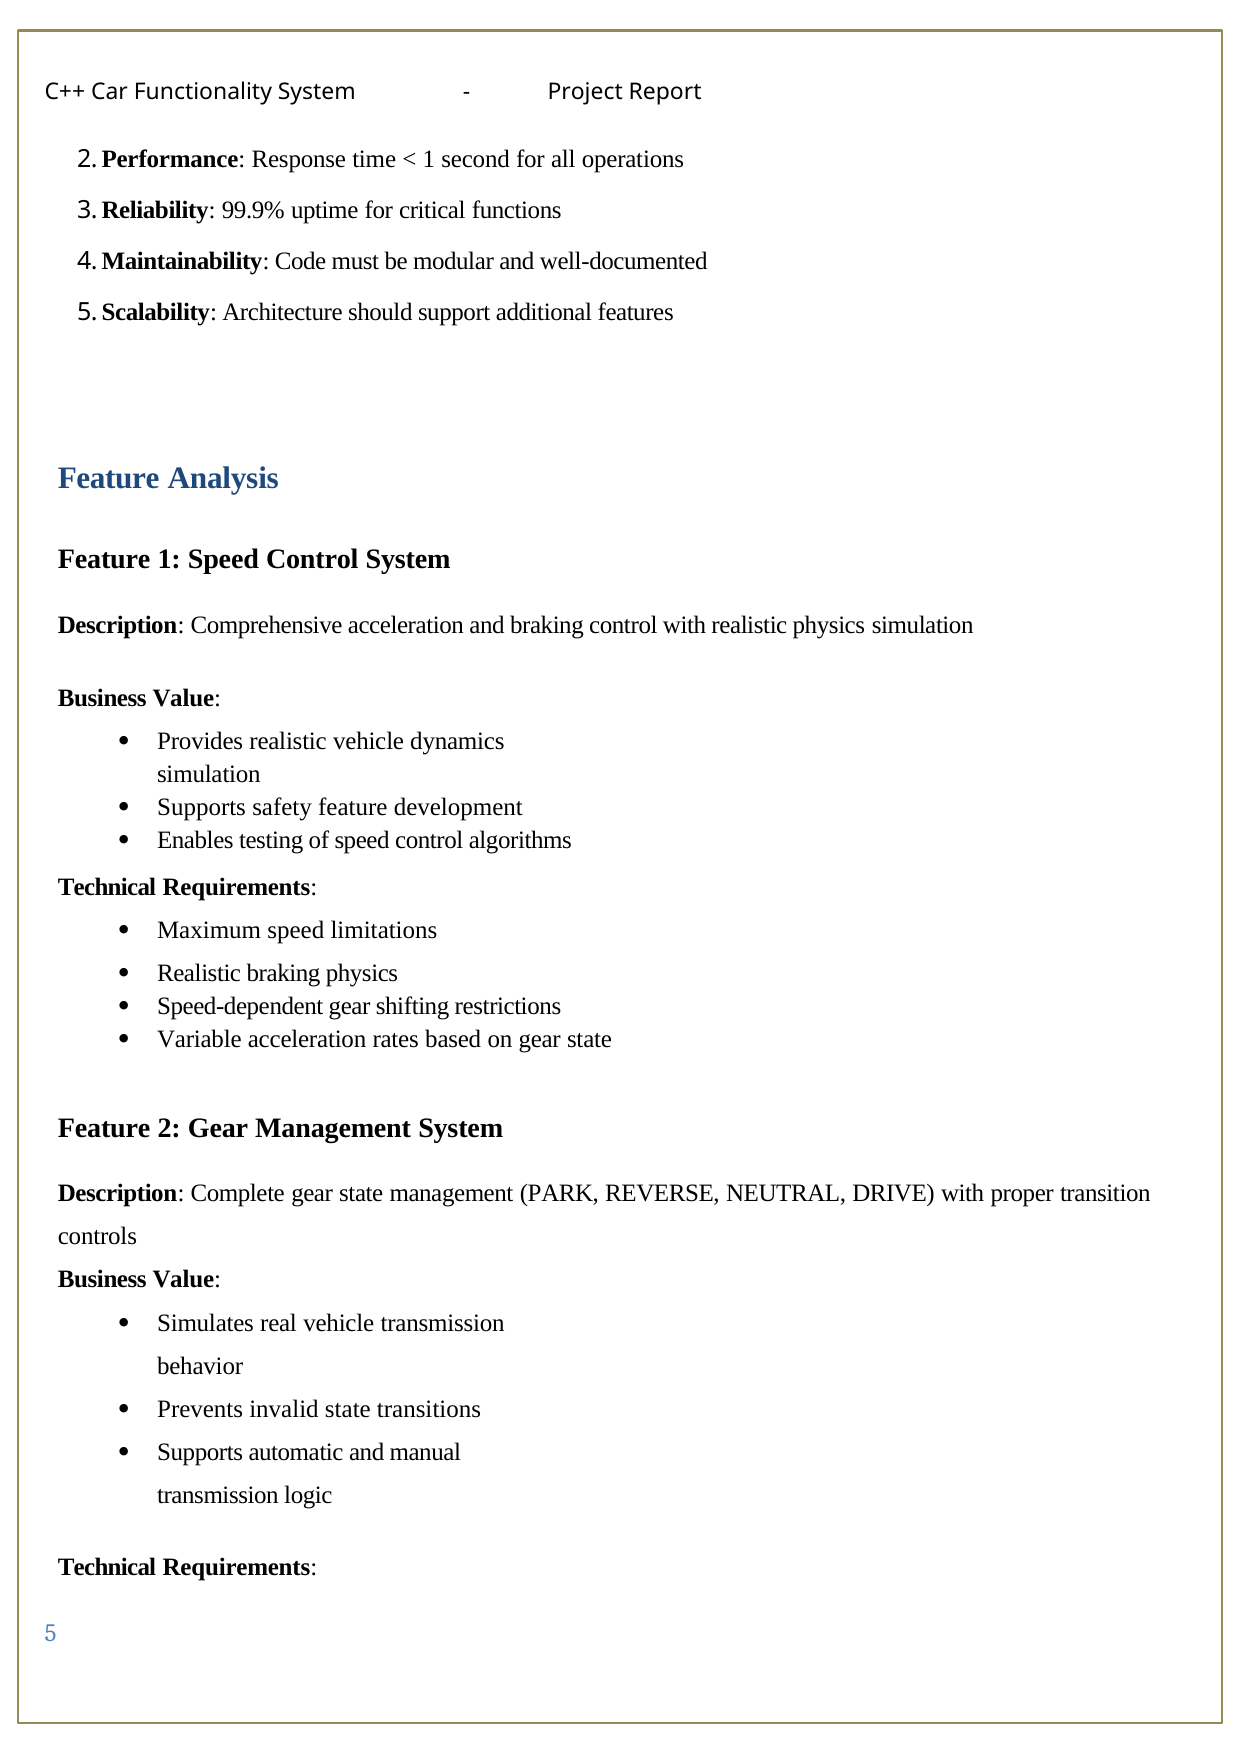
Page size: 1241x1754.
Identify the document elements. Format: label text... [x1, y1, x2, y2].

list Supports safety feature development [119, 792, 587, 821]
subtitle Feature Analysis [44, 460, 1196, 496]
list Performance: Response time < 1 second for all operations [77, 141, 1196, 175]
list Reliability: 99.9% uptime for critical functions [77, 192, 1196, 226]
list Maximum speed limitations [119, 915, 601, 944]
list Supports automatic and manual transmission logic [119, 1437, 572, 1509]
list Scalability: Architecture should support additional features [77, 294, 1196, 328]
list Enables testing of speed control algorithms [119, 825, 1196, 853]
subtitle Business Value: [44, 1264, 1196, 1293]
list Maintainability: Code must be modular and well-documented [77, 243, 1196, 277]
subtitle Feature 1: Speed Control System [58, 543, 1196, 575]
list Variable acceleration rates based on gear state [119, 1024, 1196, 1053]
list Provides realistic vehicle dynamics simulation [119, 726, 587, 787]
subtitle Feature 2: Gear Management System [58, 1111, 1196, 1143]
list Realistic braking physics [119, 958, 1196, 987]
text Description: Comprehensive acceleration and braking control with realistic physics simulation [58, 610, 1196, 639]
text Description: Complete gear state management (PARK, REVERSE, NEUTRAL, DRIVE) with proper transition controls [58, 1178, 1196, 1250]
subtitle Technical Requirements: [58, 1552, 1196, 1581]
list Simulates real vehicle transmission behavior [119, 1308, 572, 1379]
list Speed-dependent gear shifting restrictions [119, 991, 1196, 1020]
list Prevents invalid state transitions [119, 1394, 572, 1423]
subtitle Business Value: [58, 683, 1196, 711]
subtitle Technical Requirements: [58, 872, 1196, 901]
